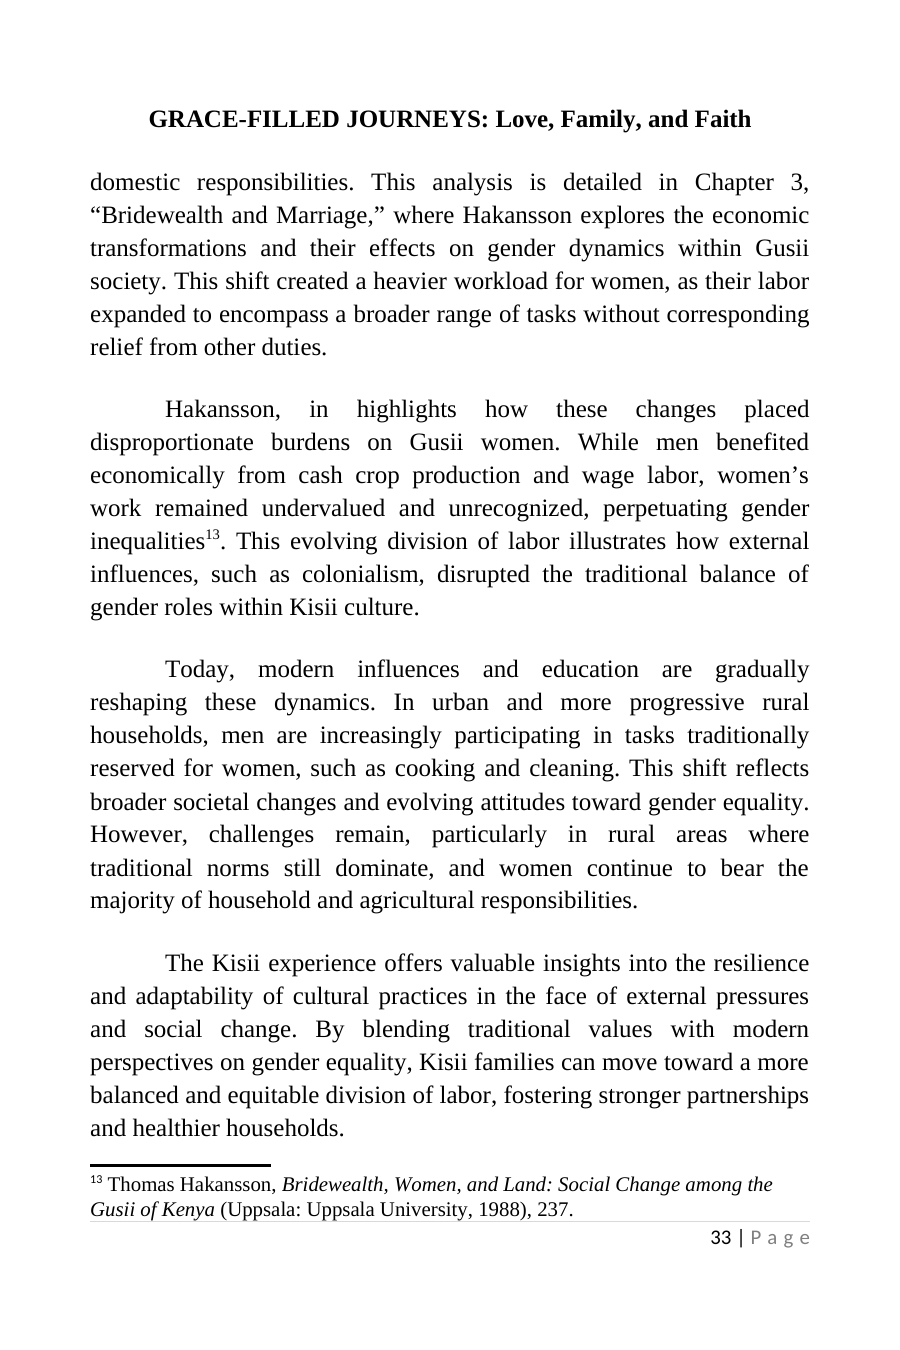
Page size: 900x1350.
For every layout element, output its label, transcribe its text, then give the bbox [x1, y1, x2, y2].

text The Kisii experience offers valuable insights into the resilience and adaptability of cultural practices in the face of external pressures and social change. By blending traditional values with modern perspectives on gender equality, Kisii families can move toward a more balanced and equitable division of labor, fostering stronger partnerships and healthier households. [90, 948, 810, 1142]
text Today, modern influences and education are gradually reshaping these dynamics. In urban and more progressive rural households, men are increasingly participating in tasks traditionally reserved for women, such as cooking and cleaning. This shift reflects broader societal changes and evolving attitudes toward gender equality. However, challenges remain, particularly in rural areas where traditional norms still dominate, and women continue to bear the majority of household and agricultural responsibilities. [90, 654, 810, 914]
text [90, 167, 810, 361]
text Hakansson, in highlights how these changes placed disproportionate burdens on Gusii women. While men benefited economically from cash crop production and wage labor, women’s work remained undervalued and unrecognized, perpetuating gender inequalities. This evolving division of labor illustrates how external influences, such as colonialism, disrupted the traditional balance of gender roles within Kisii culture. [90, 394, 810, 621]
